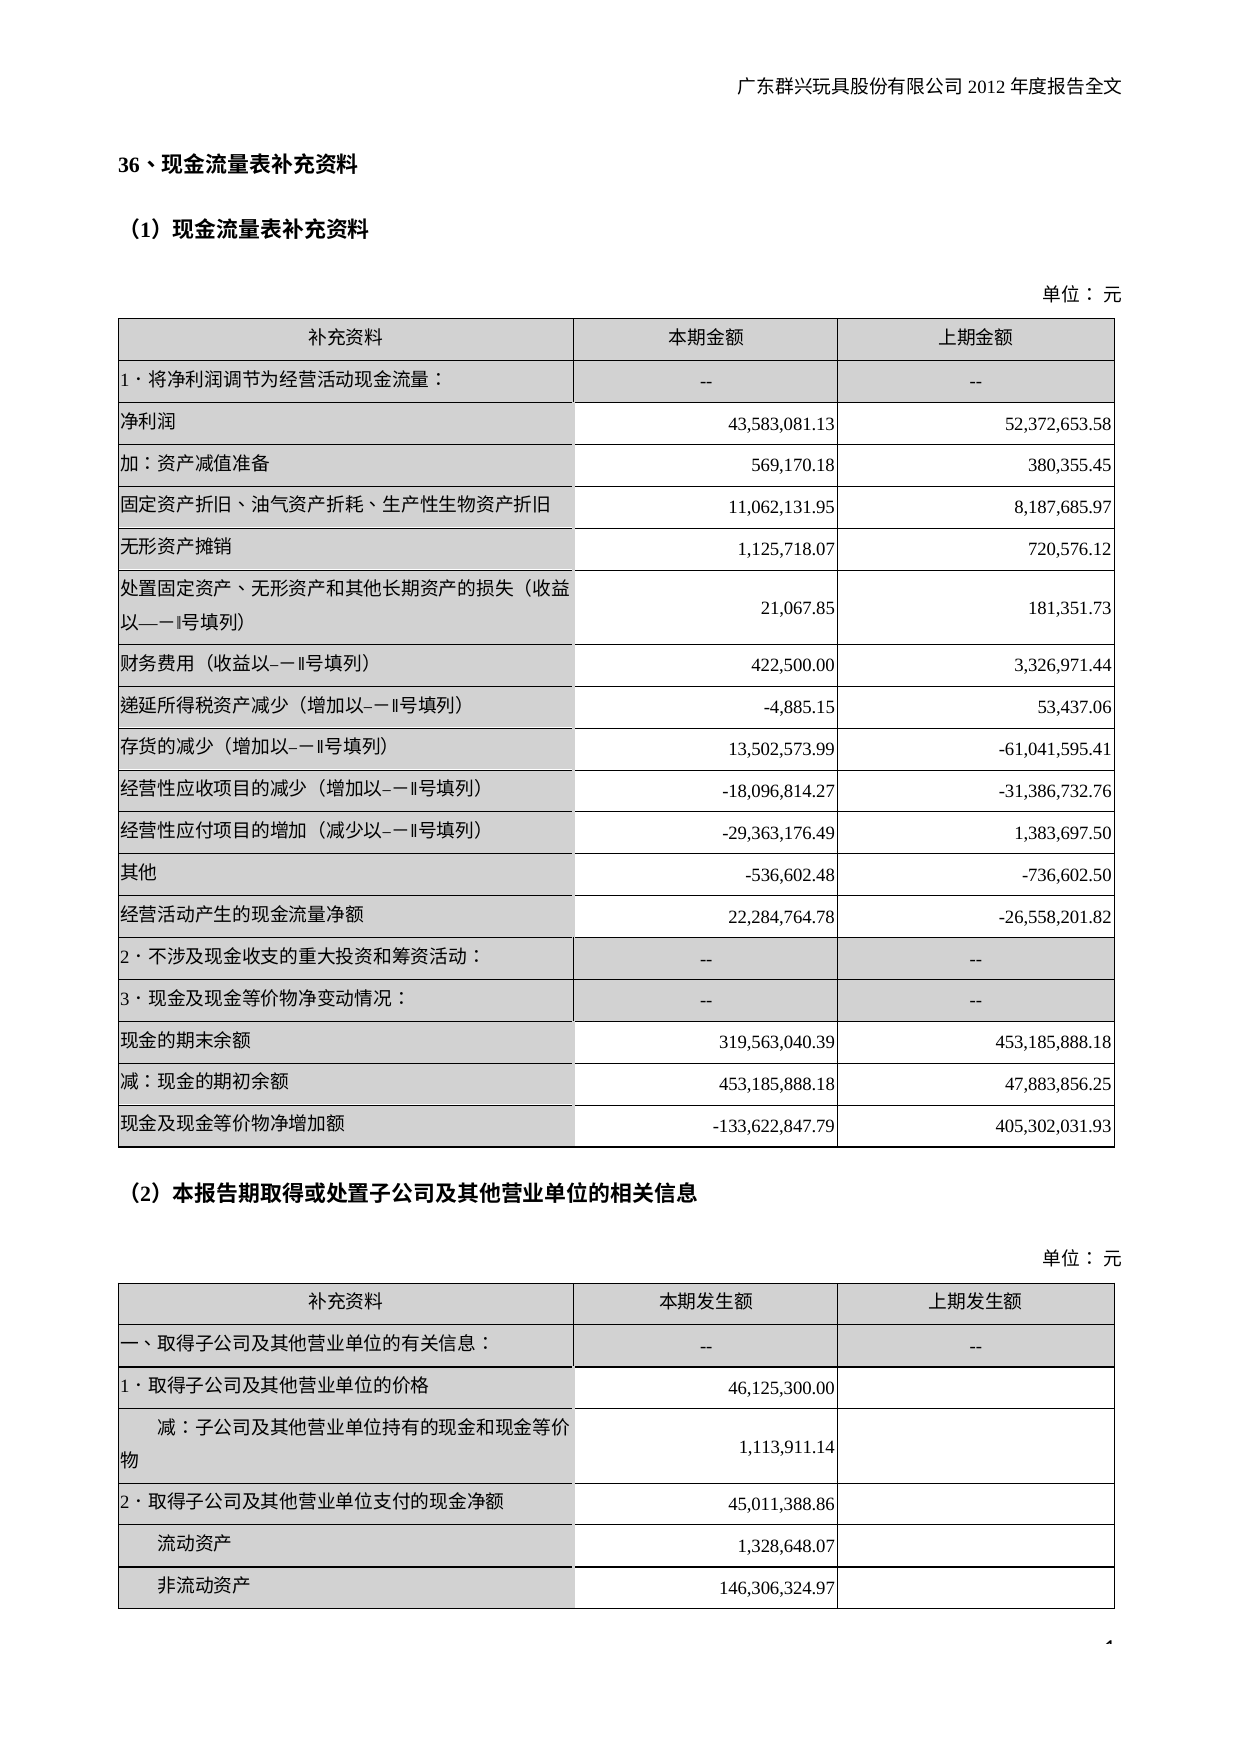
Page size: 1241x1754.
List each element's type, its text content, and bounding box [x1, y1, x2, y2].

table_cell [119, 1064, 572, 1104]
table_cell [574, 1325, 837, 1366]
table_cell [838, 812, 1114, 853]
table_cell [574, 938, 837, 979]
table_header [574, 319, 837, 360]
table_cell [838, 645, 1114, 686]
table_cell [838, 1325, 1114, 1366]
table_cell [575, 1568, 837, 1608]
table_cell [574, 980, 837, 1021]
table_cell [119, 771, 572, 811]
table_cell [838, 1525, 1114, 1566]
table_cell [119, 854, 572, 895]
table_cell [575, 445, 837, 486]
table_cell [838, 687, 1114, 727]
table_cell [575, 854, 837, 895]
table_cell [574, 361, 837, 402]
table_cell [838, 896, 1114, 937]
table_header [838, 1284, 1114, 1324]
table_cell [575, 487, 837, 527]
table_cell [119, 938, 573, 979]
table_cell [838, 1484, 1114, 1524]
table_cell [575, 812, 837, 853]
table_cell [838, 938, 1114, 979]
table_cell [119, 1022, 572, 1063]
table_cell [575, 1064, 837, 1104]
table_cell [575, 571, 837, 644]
text 单位： 元 [102, 281, 1122, 306]
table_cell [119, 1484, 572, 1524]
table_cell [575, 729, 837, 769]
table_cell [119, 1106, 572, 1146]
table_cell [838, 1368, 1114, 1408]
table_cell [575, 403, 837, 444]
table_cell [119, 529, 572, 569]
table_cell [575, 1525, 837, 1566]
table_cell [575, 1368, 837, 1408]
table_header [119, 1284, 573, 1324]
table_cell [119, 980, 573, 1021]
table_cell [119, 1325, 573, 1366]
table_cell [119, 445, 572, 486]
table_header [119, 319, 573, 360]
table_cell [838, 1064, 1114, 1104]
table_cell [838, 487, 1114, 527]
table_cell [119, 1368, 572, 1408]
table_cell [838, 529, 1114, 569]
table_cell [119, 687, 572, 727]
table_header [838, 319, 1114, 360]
text 单位： 元 [102, 1245, 1122, 1271]
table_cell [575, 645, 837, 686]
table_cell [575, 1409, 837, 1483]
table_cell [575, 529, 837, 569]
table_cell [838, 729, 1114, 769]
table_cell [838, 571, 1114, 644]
subtitle 36、现金流量表补充资料 [118, 149, 1123, 179]
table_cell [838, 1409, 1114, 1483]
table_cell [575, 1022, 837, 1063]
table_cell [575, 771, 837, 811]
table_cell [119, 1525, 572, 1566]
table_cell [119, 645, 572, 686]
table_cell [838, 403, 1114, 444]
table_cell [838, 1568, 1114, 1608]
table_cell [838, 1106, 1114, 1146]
subtitle （2）本报告期取得或处置子公司及其他营业单位的相关信息 [118, 1178, 1123, 1208]
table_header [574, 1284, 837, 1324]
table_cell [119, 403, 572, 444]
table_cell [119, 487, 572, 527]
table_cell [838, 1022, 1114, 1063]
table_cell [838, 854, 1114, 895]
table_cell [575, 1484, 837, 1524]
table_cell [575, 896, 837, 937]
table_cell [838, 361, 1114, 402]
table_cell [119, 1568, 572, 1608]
subtitle （1）现金流量表补充资料 [118, 214, 1123, 244]
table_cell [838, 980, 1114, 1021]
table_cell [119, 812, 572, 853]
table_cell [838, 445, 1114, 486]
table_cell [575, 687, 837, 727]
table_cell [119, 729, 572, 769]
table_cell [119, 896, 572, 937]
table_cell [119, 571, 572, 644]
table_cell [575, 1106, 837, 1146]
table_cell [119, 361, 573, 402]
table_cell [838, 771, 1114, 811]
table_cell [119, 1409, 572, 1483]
